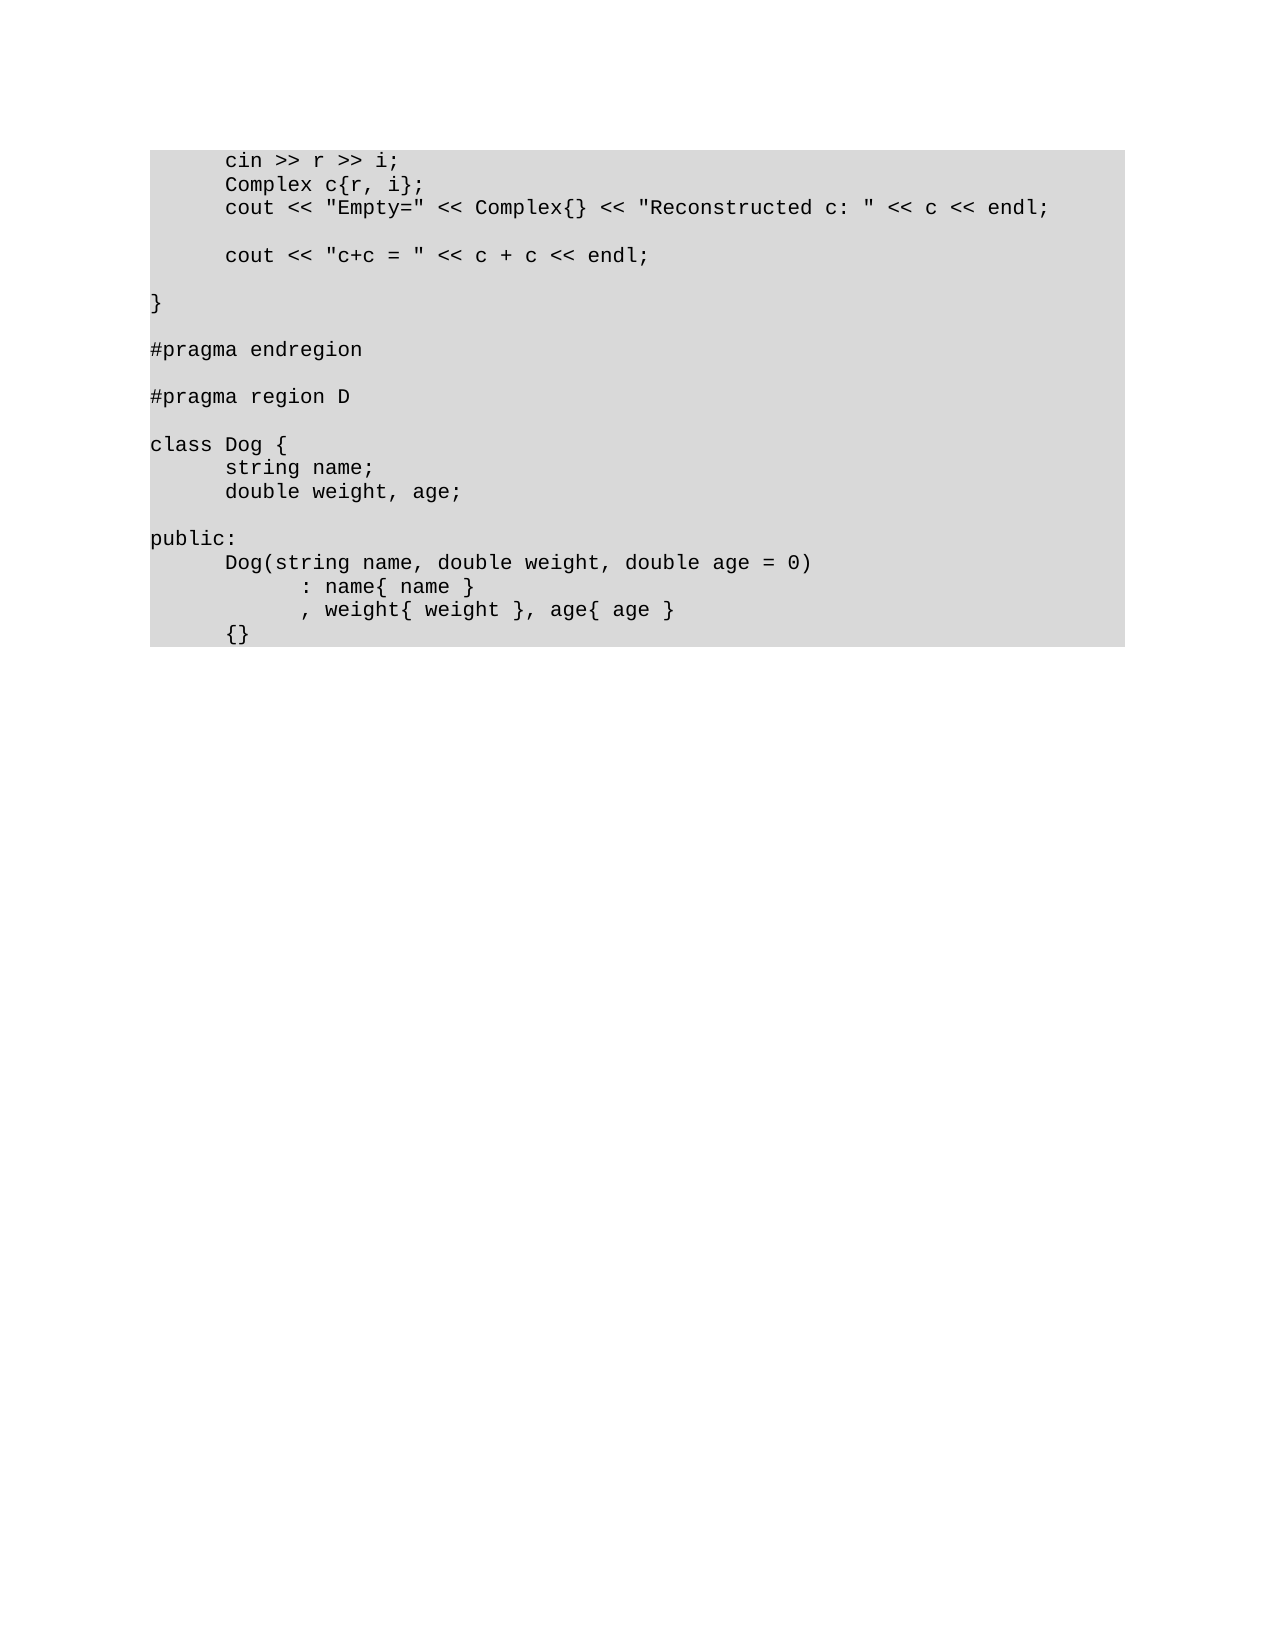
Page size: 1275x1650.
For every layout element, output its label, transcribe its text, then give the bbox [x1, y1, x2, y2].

text {} [150, 623, 1125, 647]
text Complex c{r, i}; [150, 174, 1125, 197]
text : name{ name } [150, 576, 1125, 599]
text } [150, 292, 1125, 316]
text double weight, age; [150, 481, 1125, 505]
text class Dog { [150, 434, 1125, 457]
text public: [150, 528, 1125, 552]
text cin >> r >> i; [150, 150, 1125, 174]
text string name; [150, 457, 1125, 481]
text #pragma endregion [150, 339, 1125, 363]
text Dog(string name, double weight, double age = 0) [150, 552, 1125, 576]
text cout << "c+c = " << c + c << endl; [150, 244, 1125, 268]
text #pragma region D [150, 386, 1125, 410]
text cout << "Empty=" << Complex{} << "Reconstructed c: " << c << endl; [150, 197, 1125, 221]
text , weight{ weight }, age{ age } [150, 599, 1125, 623]
